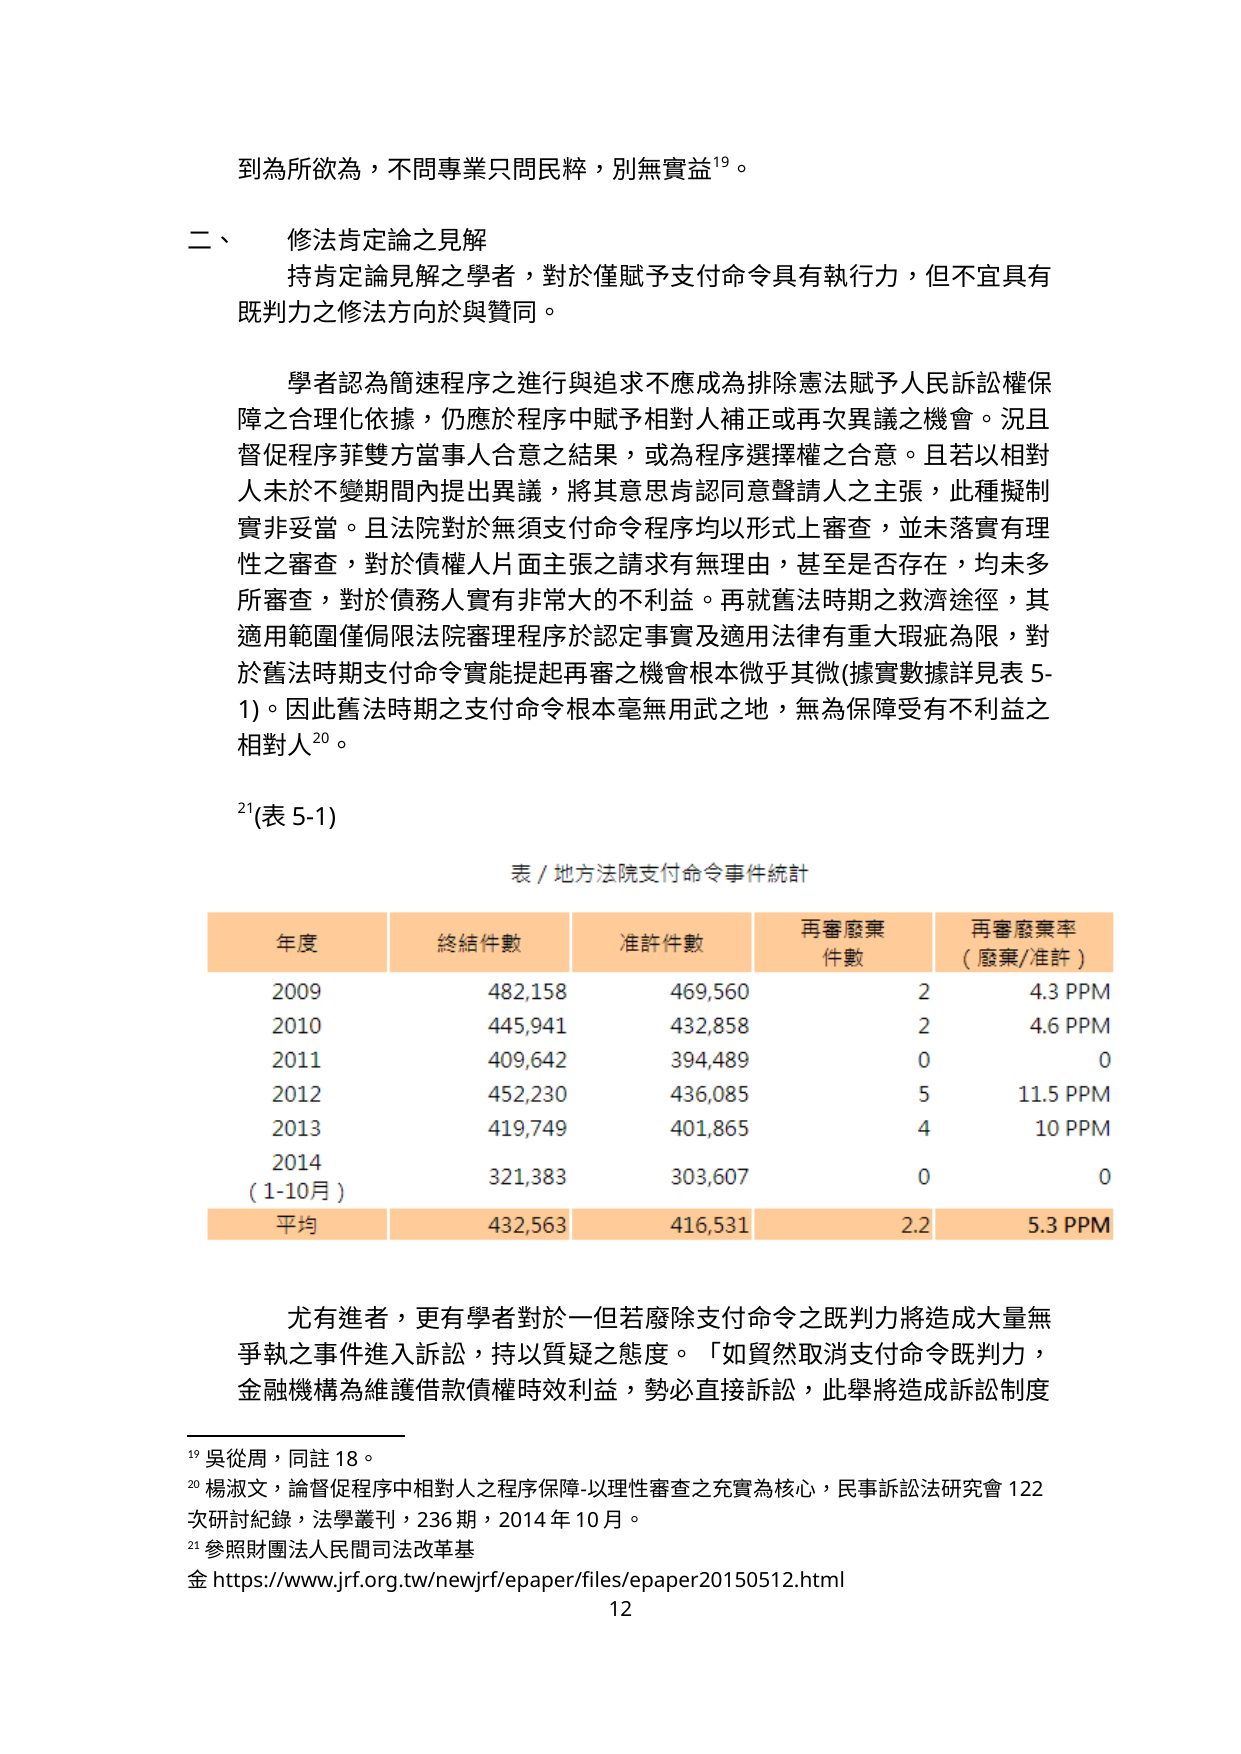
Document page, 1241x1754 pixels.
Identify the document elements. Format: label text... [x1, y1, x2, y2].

list 持肯定論見解之學者，對於僅賦予支付命令具有執行力，但不宜具有既判力之修法方向於與贊同。 [237, 257, 1053, 329]
picture [149, 839, 1167, 1264]
list 修法肯定論之見解 [187, 220, 1053, 257]
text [237, 1298, 1053, 1407]
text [237, 150, 1053, 186]
list 學者認為簡速程序之進行與追求不應成為排除憲法賦予人民訴訟權保障之合理化依據，仍應於程序中賦予相對人補正或再次異議之機會。況且督促程序菲雙方當事人合意之結果，或為程序選擇權之合意。且若以相對人未於不變期間內提出異議，將其意思肯認同意聲請人之主張，此種擬制實非妥當。且法院對於無須支付命令程序均以形式上審查，並未落實有理性之審查，對於債權人片面主張之請求有無理由，甚至是否存在，均未多所審查，對於債務人實有非常大的不利益。再就舊法時期之救濟途徑，其適用範圍僅侷限法院審理程序於認定事實及適用法律有重大瑕疵為限，對於舊法時期支付命令實能提起再審之機會根本微乎其微(據實數據詳見表5-1)。因此舊法時期之支付命令根本毫無用武之地，無為保障受有不利益之相對人。 [237, 363, 1053, 762]
list (表5-1) [237, 796, 1053, 832]
